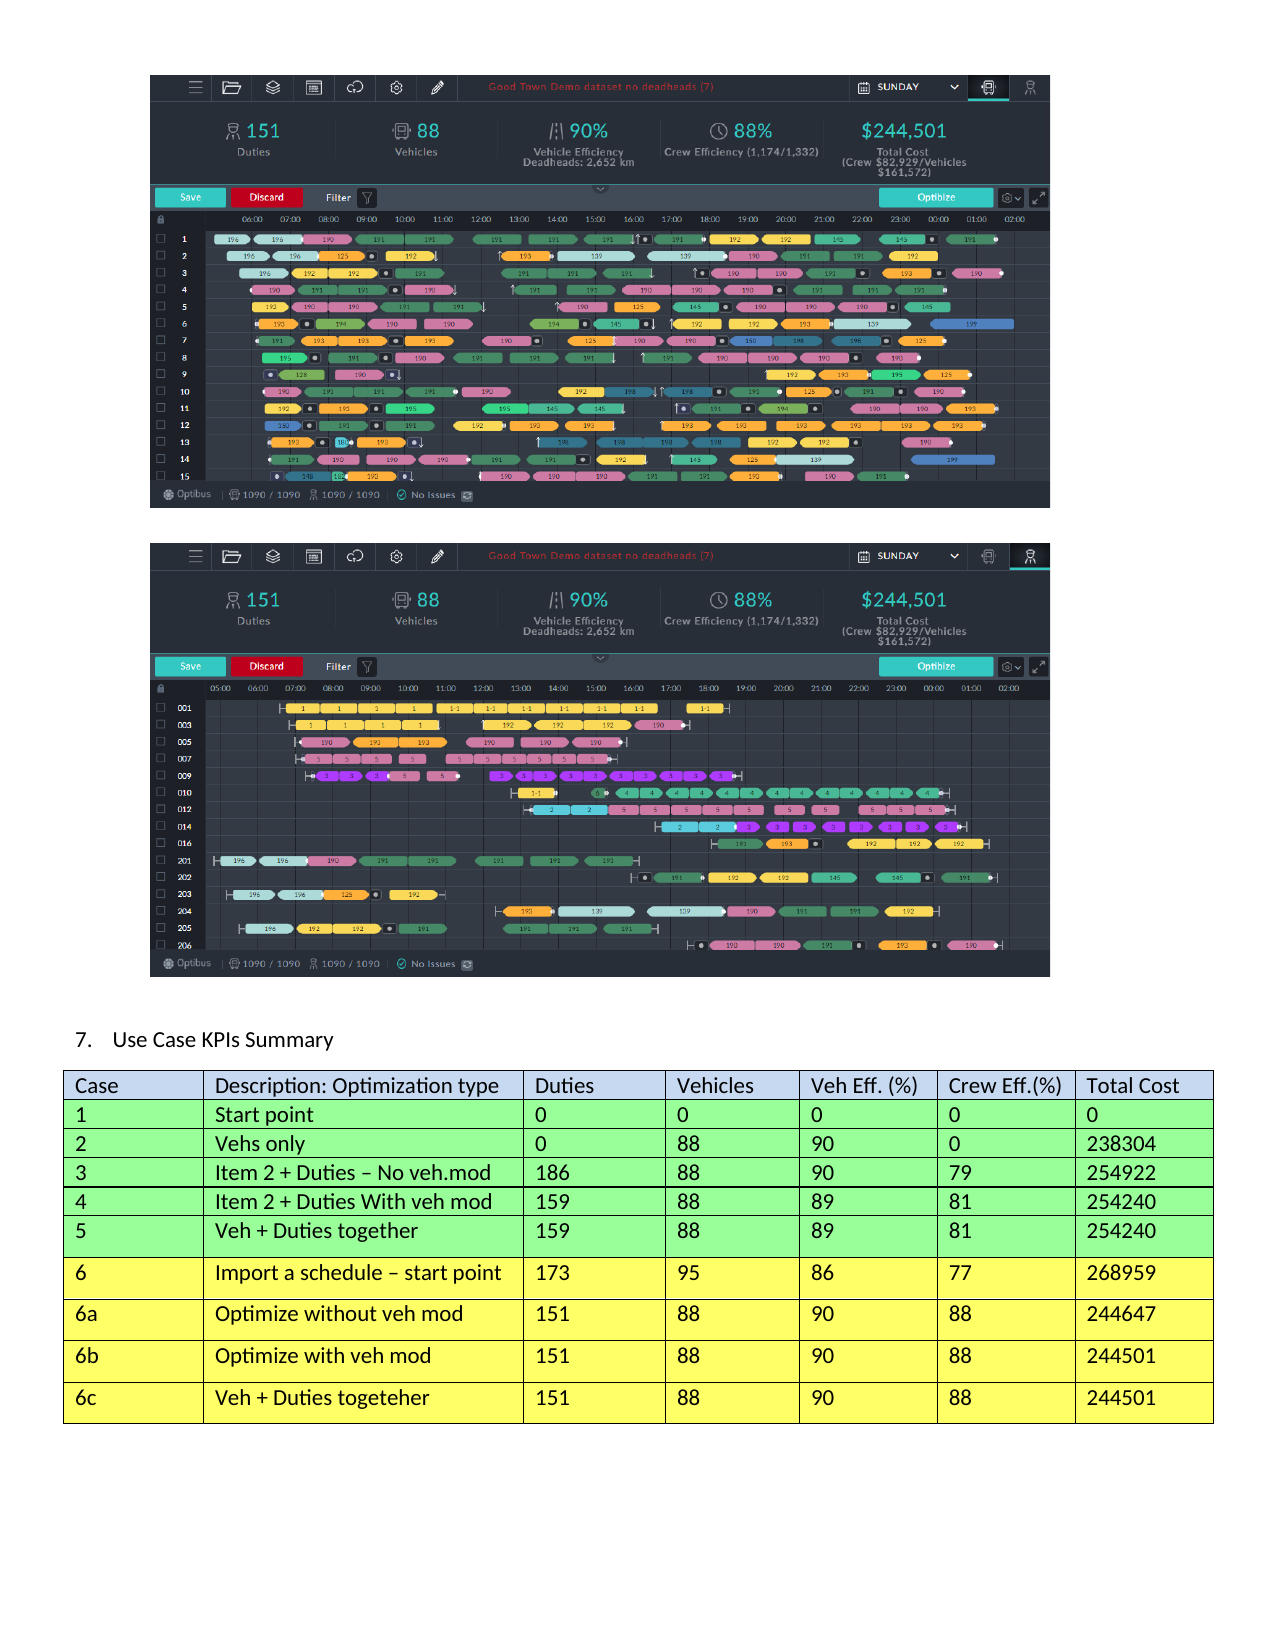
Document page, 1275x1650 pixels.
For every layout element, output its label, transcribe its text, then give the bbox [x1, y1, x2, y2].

table_cell 90 [800, 1158, 937, 1186]
table_cell 238304 [1076, 1129, 1213, 1157]
table_header Description: Optimization type [204, 1071, 523, 1099]
table_cell 88 [666, 1383, 799, 1423]
table_cell 244501 [1076, 1341, 1213, 1382]
table_cell 2 [64, 1129, 203, 1157]
table_cell 88 [666, 1341, 799, 1382]
table_cell 86 [800, 1258, 937, 1298]
table_cell 88 [666, 1216, 799, 1257]
table_cell 254240 [1076, 1188, 1213, 1215]
table_cell 6b [64, 1341, 203, 1382]
table_cell 6 [64, 1258, 203, 1298]
table_cell 173 [524, 1258, 665, 1298]
table_cell 6a [64, 1300, 203, 1340]
table_cell 90 [800, 1129, 937, 1157]
picture [150, 75, 1050, 508]
table_cell 0 [524, 1129, 665, 1157]
table_header Veh Eff. (%) [800, 1071, 937, 1099]
table_cell 88 [666, 1129, 799, 1157]
table_cell Import a schedule – start point [204, 1258, 523, 1298]
table_cell 79 [938, 1158, 1075, 1186]
table_cell 254922 [1076, 1158, 1213, 1186]
table_header Vehicles [666, 1071, 799, 1099]
table_cell Start point [204, 1100, 523, 1128]
table_cell 3 [64, 1158, 203, 1186]
table_cell 254240 [1076, 1216, 1213, 1257]
table_cell 88 [666, 1300, 799, 1340]
table_cell 89 [800, 1188, 937, 1215]
table_cell 0 [938, 1129, 1075, 1157]
table_cell 90 [800, 1383, 937, 1423]
table_cell 0 [800, 1100, 937, 1128]
table_cell Optimize without veh mod [204, 1300, 523, 1340]
table_cell 88 [938, 1300, 1075, 1340]
table_cell 77 [938, 1258, 1075, 1298]
table_cell Vehs only [204, 1129, 523, 1157]
table_cell 0 [524, 1100, 665, 1128]
table_header Duties [524, 1071, 665, 1099]
table_cell 81 [938, 1216, 1075, 1257]
table_cell 151 [524, 1341, 665, 1382]
table_cell 5 [64, 1216, 203, 1257]
table_cell 81 [938, 1188, 1075, 1215]
table_header Crew Eff.(%) [938, 1071, 1075, 1099]
table_cell 90 [800, 1341, 937, 1382]
table_cell 151 [524, 1300, 665, 1340]
table_cell 0 [938, 1100, 1075, 1128]
table_cell Veh + Duties togeteher [204, 1383, 523, 1423]
table_cell 159 [524, 1216, 665, 1257]
table_cell Item 2 + Duties With veh mod [204, 1188, 523, 1215]
table_cell 0 [1076, 1100, 1213, 1128]
table_cell 268959 [1076, 1258, 1213, 1298]
picture [150, 543, 1050, 977]
table_cell 95 [666, 1258, 799, 1298]
table_cell Optimize with veh mod [204, 1341, 523, 1382]
table_cell Item 2 + Duties – No veh.mod [204, 1158, 523, 1186]
table_cell 0 [666, 1100, 799, 1128]
table_cell 88 [666, 1188, 799, 1215]
table_cell 6c [64, 1383, 203, 1423]
table_cell 159 [524, 1188, 665, 1215]
table_cell 186 [524, 1158, 665, 1186]
table_cell 244647 [1076, 1300, 1213, 1340]
table_cell 88 [666, 1158, 799, 1186]
table_cell 88 [938, 1383, 1075, 1423]
table_cell 89 [800, 1216, 937, 1257]
table_header Case [64, 1071, 203, 1099]
table_header Total Cost [1076, 1071, 1213, 1099]
table_cell Veh + Duties together [204, 1216, 523, 1257]
table_cell 1 [64, 1100, 203, 1128]
table_cell 88 [938, 1341, 1075, 1382]
table_cell 90 [800, 1300, 937, 1340]
list Use Case KPIs Summary [75, 1025, 1200, 1053]
table_cell 151 [524, 1383, 665, 1423]
table_cell 4 [64, 1188, 203, 1215]
table_cell 244501 [1076, 1383, 1213, 1423]
